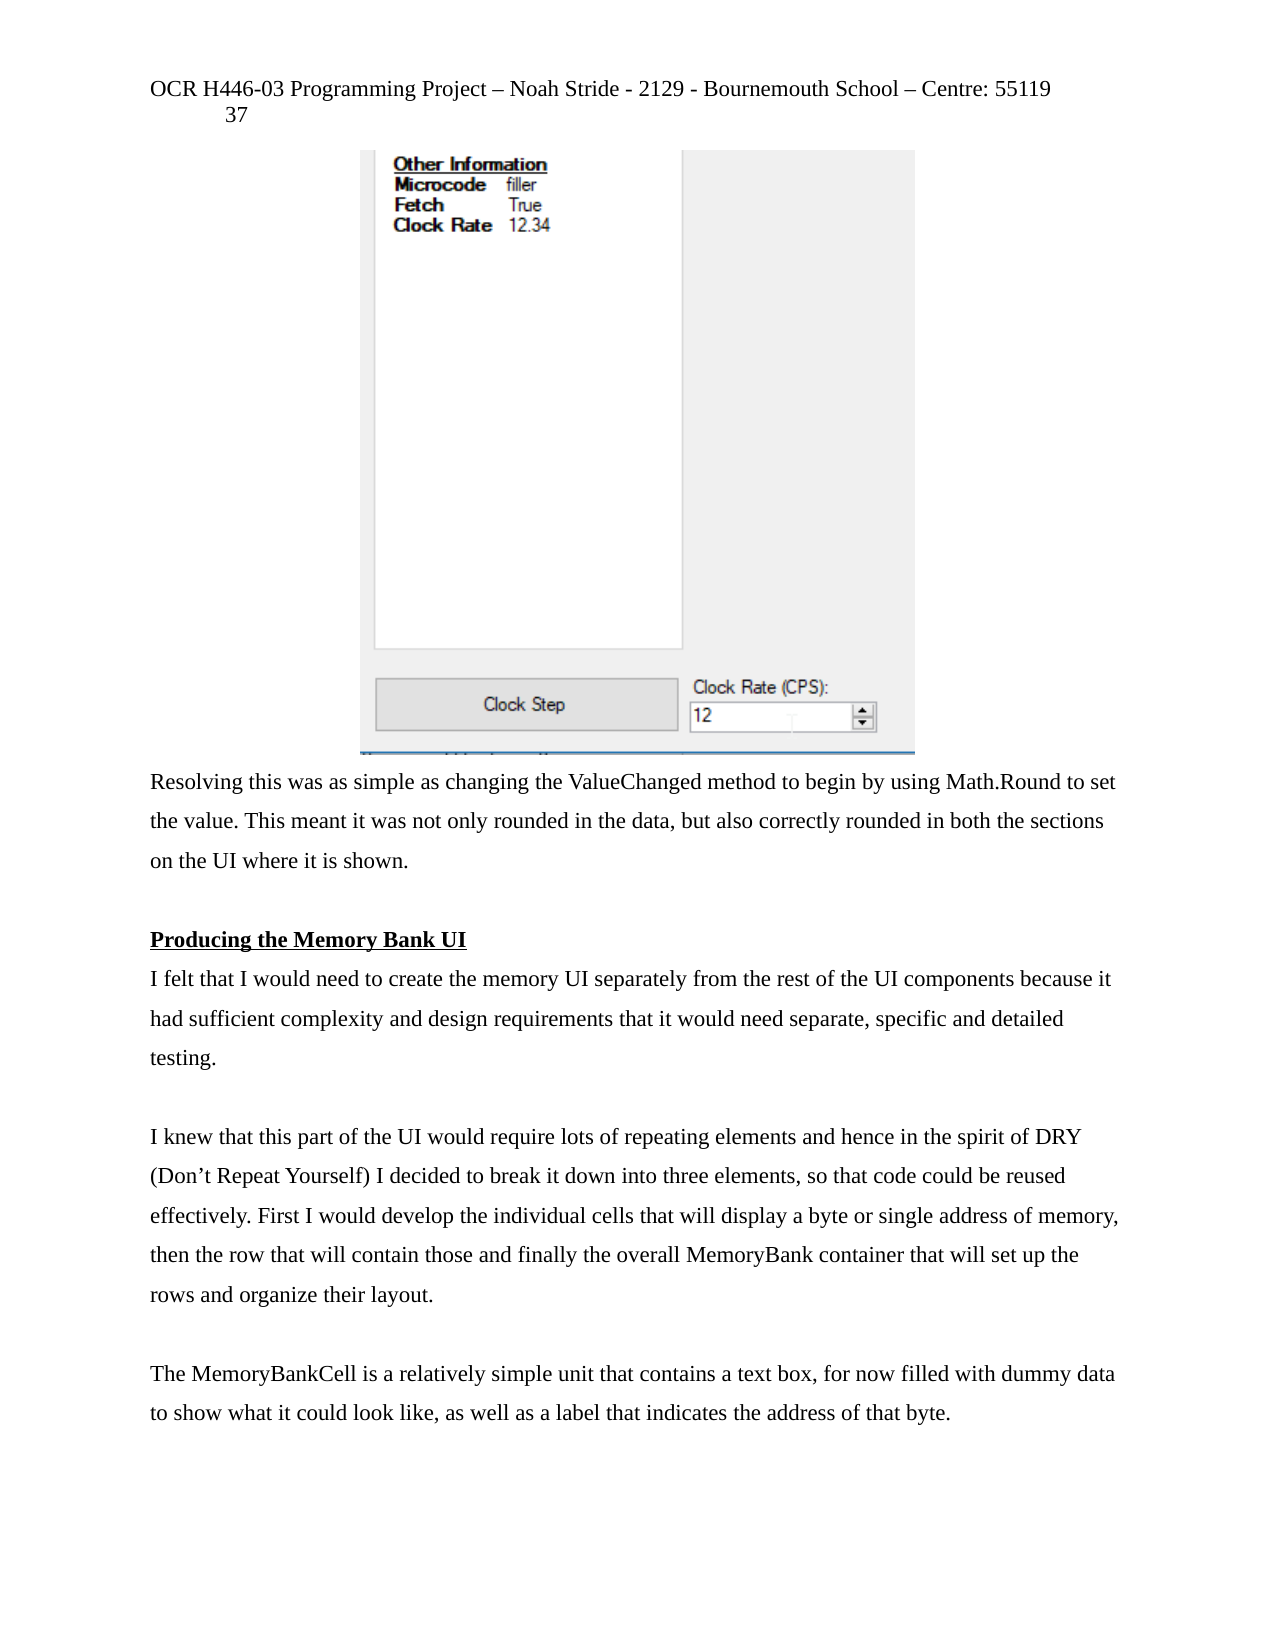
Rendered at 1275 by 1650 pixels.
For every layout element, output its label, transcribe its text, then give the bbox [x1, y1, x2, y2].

text I felt that I would need to create the memory UI separately from the rest of the UI components because it had sufficient complexity and design requirements that it would need separate, specific and detailed testing. [150, 965, 1125, 1071]
text Resolving this was as simple as changing the ValueChanged method to begin by using Math.Round to set the value. This meant it was not only rounded in the data, but also correctly rounded in both the sections on the UI where it is shown. [150, 768, 1125, 873]
text I knew that this part of the UI would require lots of repeating elements and hence in the spirit of DRY (Don’t Repeat Yourself) I decided to break it down into three elements, so that code could be reused effectively. First I would develop the individual cells that will display a byte or single address of memory, then the row that will contain those and finally the overall MemoryBank container that will set up the rows and organize their layout. [150, 1123, 1125, 1307]
picture [360, 150, 915, 755]
text The MemoryBankCell is a relatively simple unit that contains a text box, for now filled with dummy data to show what it could look like, as well as a label that indicates the address of that byte. [150, 1360, 1125, 1426]
subtitle Producing the Memory Bank UI [150, 926, 1125, 952]
